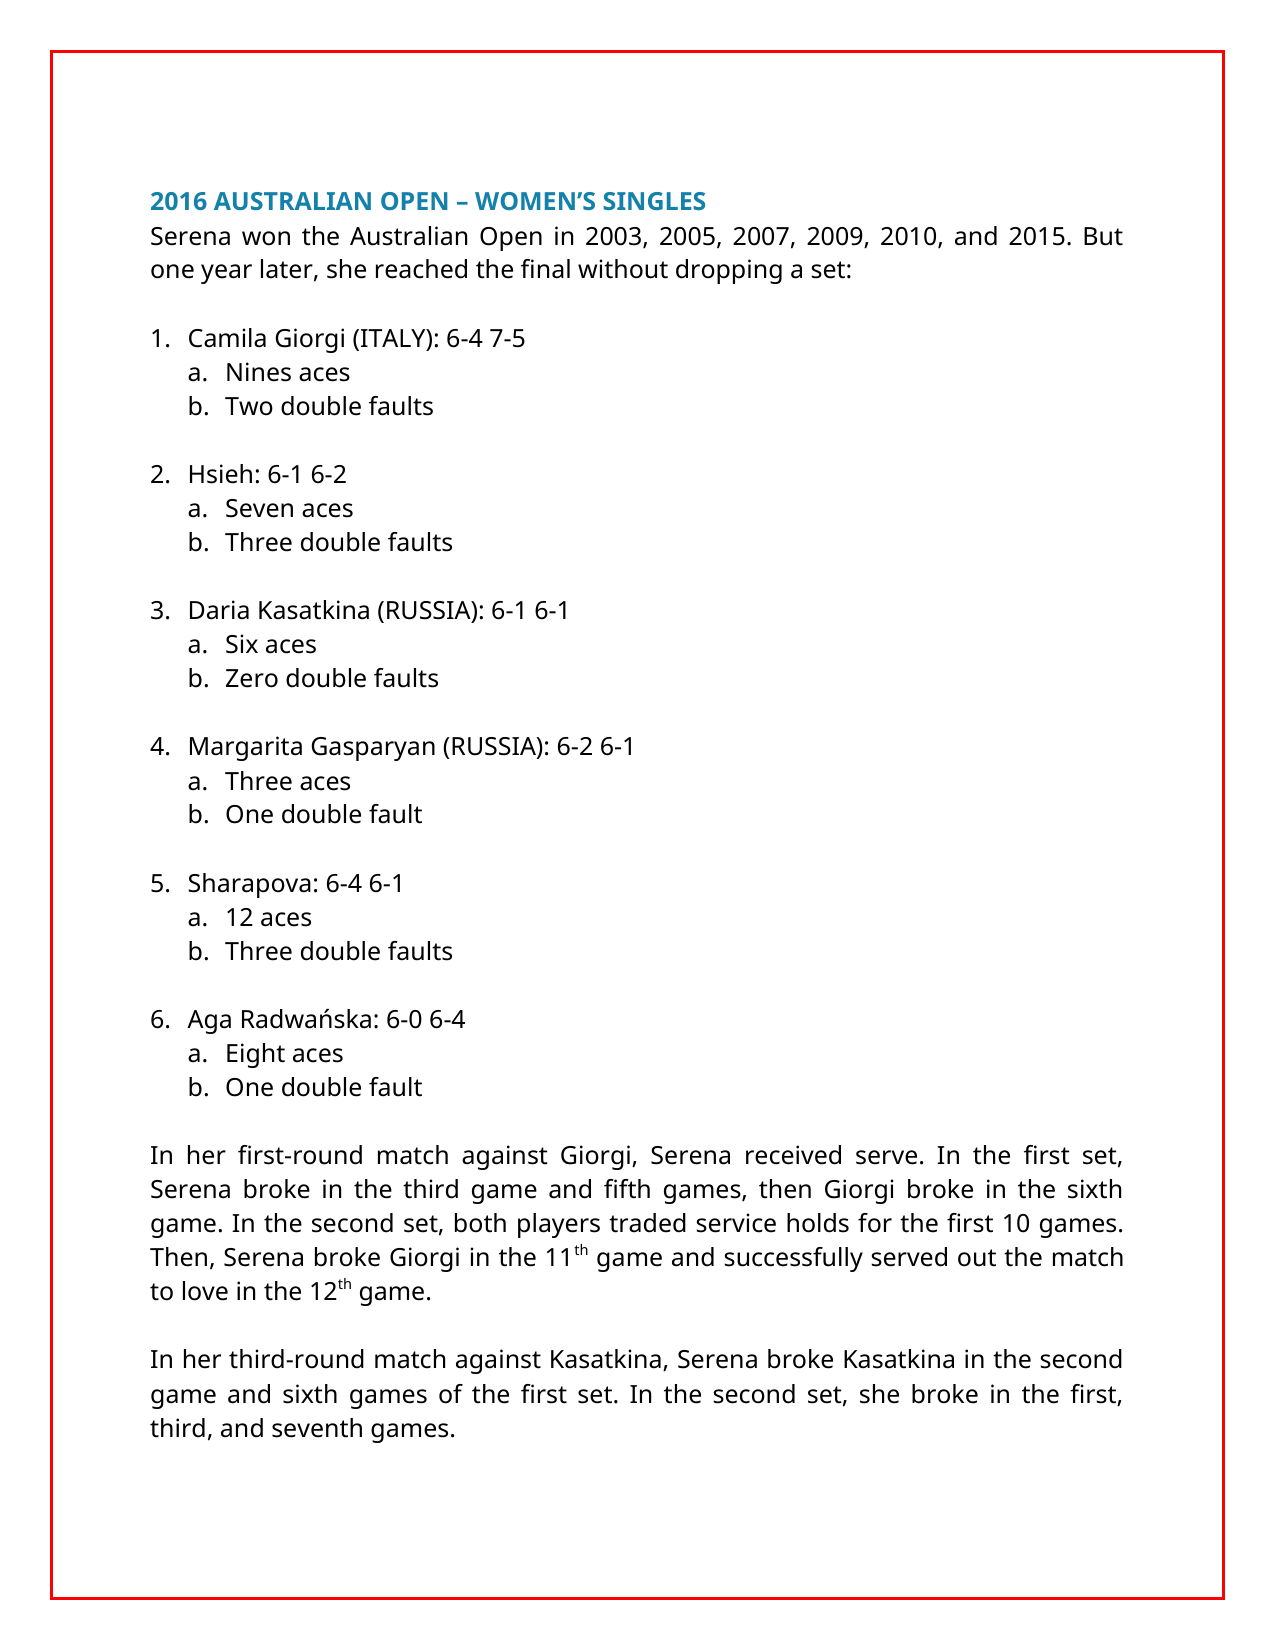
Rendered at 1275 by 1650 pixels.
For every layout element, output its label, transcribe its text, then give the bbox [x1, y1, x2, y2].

subtitle 2016 AUSTRALIAN OPEN – WOMEN’S SINGLES [150, 184, 1125, 218]
list Nines aces [187, 354, 1125, 388]
list 12 aces [187, 899, 1125, 933]
list Seven aces [187, 491, 1125, 525]
list Eight aces [187, 1036, 1125, 1070]
list Hsieh: 6-1 6-2 [150, 457, 1125, 491]
list Margarita Gasparyan (RUSSIA): 6-2 6-1 [150, 729, 1125, 763]
list Daria Kasatkina (RUSSIA): 6-1 6-1 [150, 593, 1125, 627]
text In her third-round match against Kasatkina, Serena broke Kasatkina in the second game and sixth games of the first set. In the second set, she broke in the first, third, and seventh games. [150, 1342, 1125, 1444]
text Serena won the Australian Open in 2003, 2005, 2007, 2009, 2010, and 2015. But one year later, she reached the final without dropping a set: [150, 218, 1125, 286]
list Camila Giorgi (ITALY): 6-4 7-5 [150, 320, 1125, 354]
list Six aces [187, 627, 1125, 661]
list One double fault [187, 797, 1125, 831]
list Three double faults [187, 525, 1125, 559]
list Sharapova: 6-4 6-1 [150, 865, 1125, 899]
text In her first-round match against Giorgi, Serena received serve. In the first set, Serena broke in the third game and fifth games, then Giorgi broke in the sixth game. In the second set, both players traded service holds for the first 10 games. Then, Serena broke Giorgi in the 11th game and successfully served out the match to love in the 12th game. [150, 1138, 1125, 1308]
list Aga Radwańska: 6-0 6-4 [150, 1002, 1125, 1036]
list One double fault [187, 1070, 1125, 1104]
list Two double faults [187, 388, 1125, 422]
list Three aces [187, 763, 1125, 797]
list Zero double faults [187, 661, 1125, 695]
list Three double faults [187, 933, 1125, 967]
